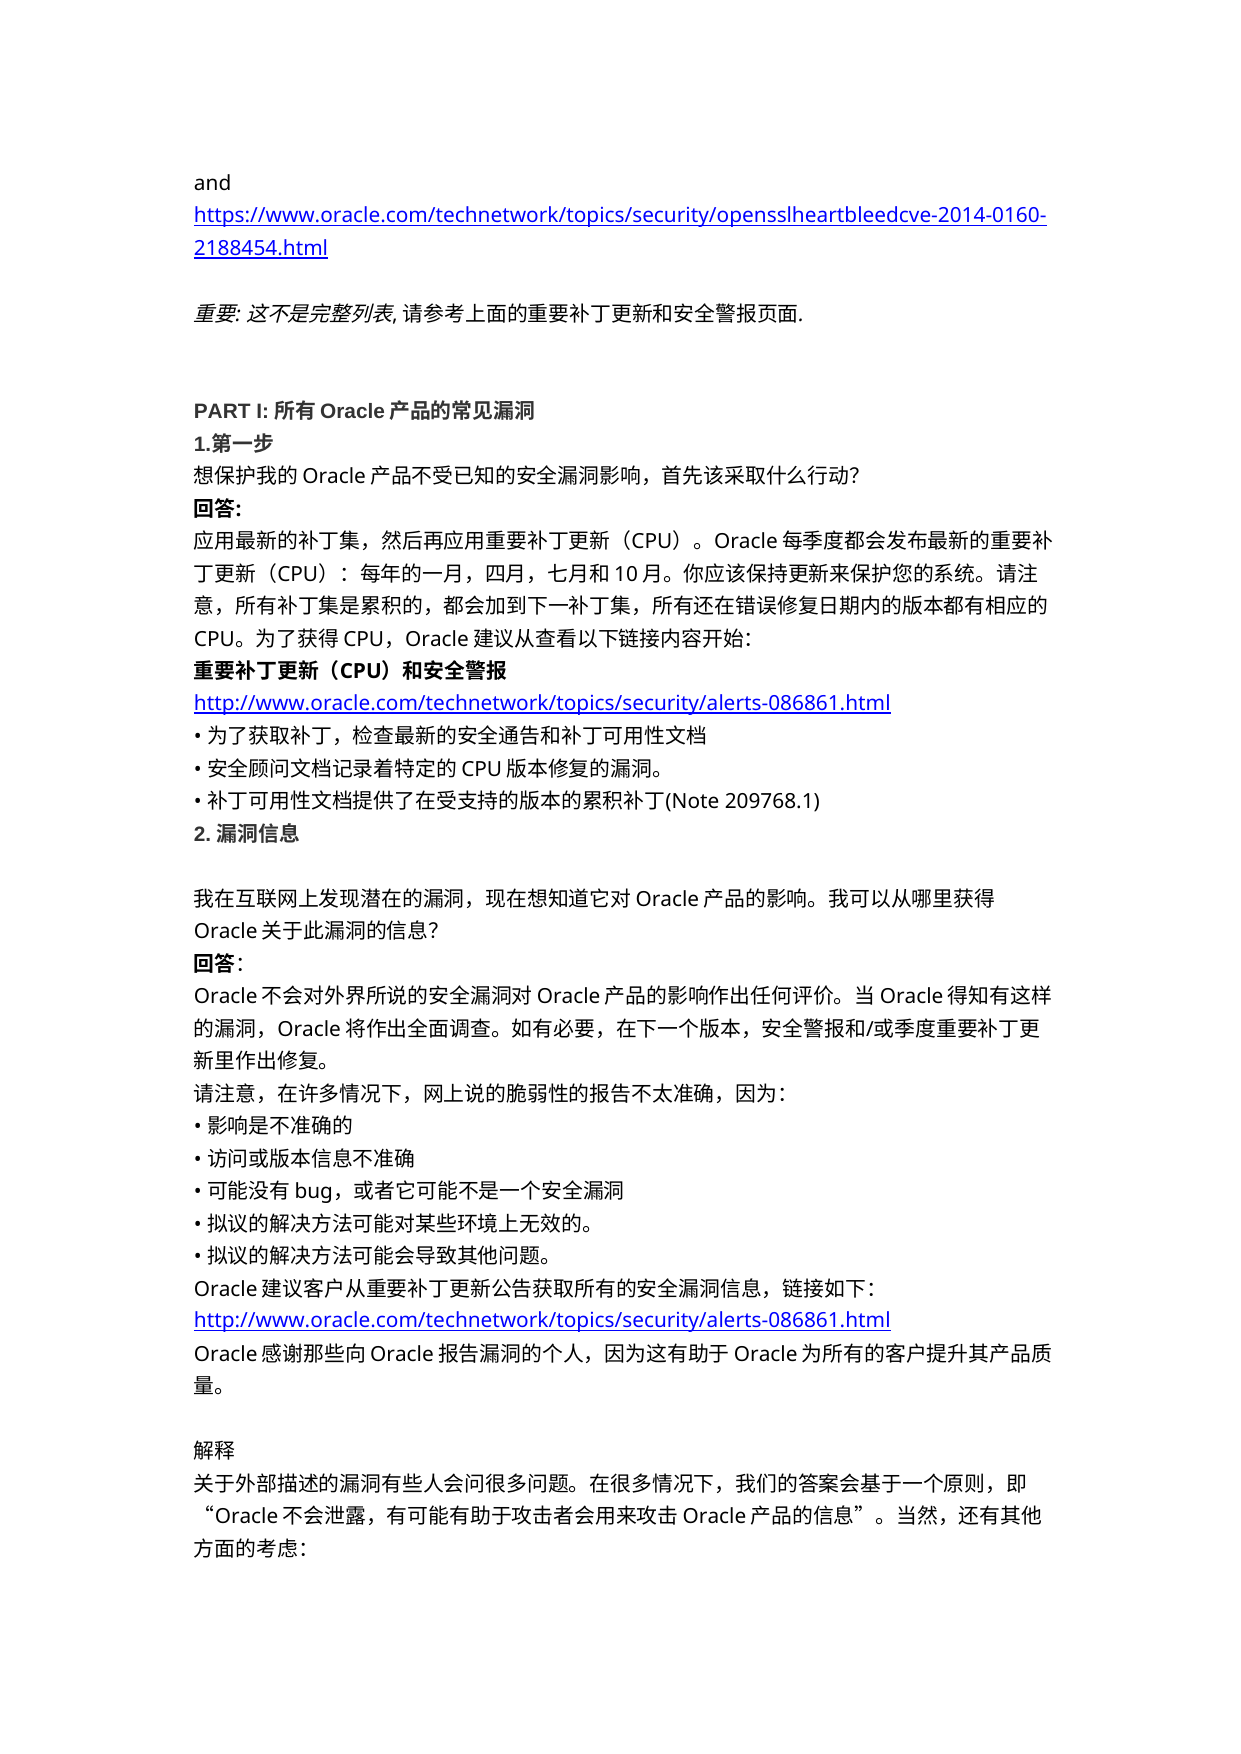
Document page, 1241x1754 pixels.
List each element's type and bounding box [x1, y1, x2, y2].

table_header [188, 162, 1065, 1592]
